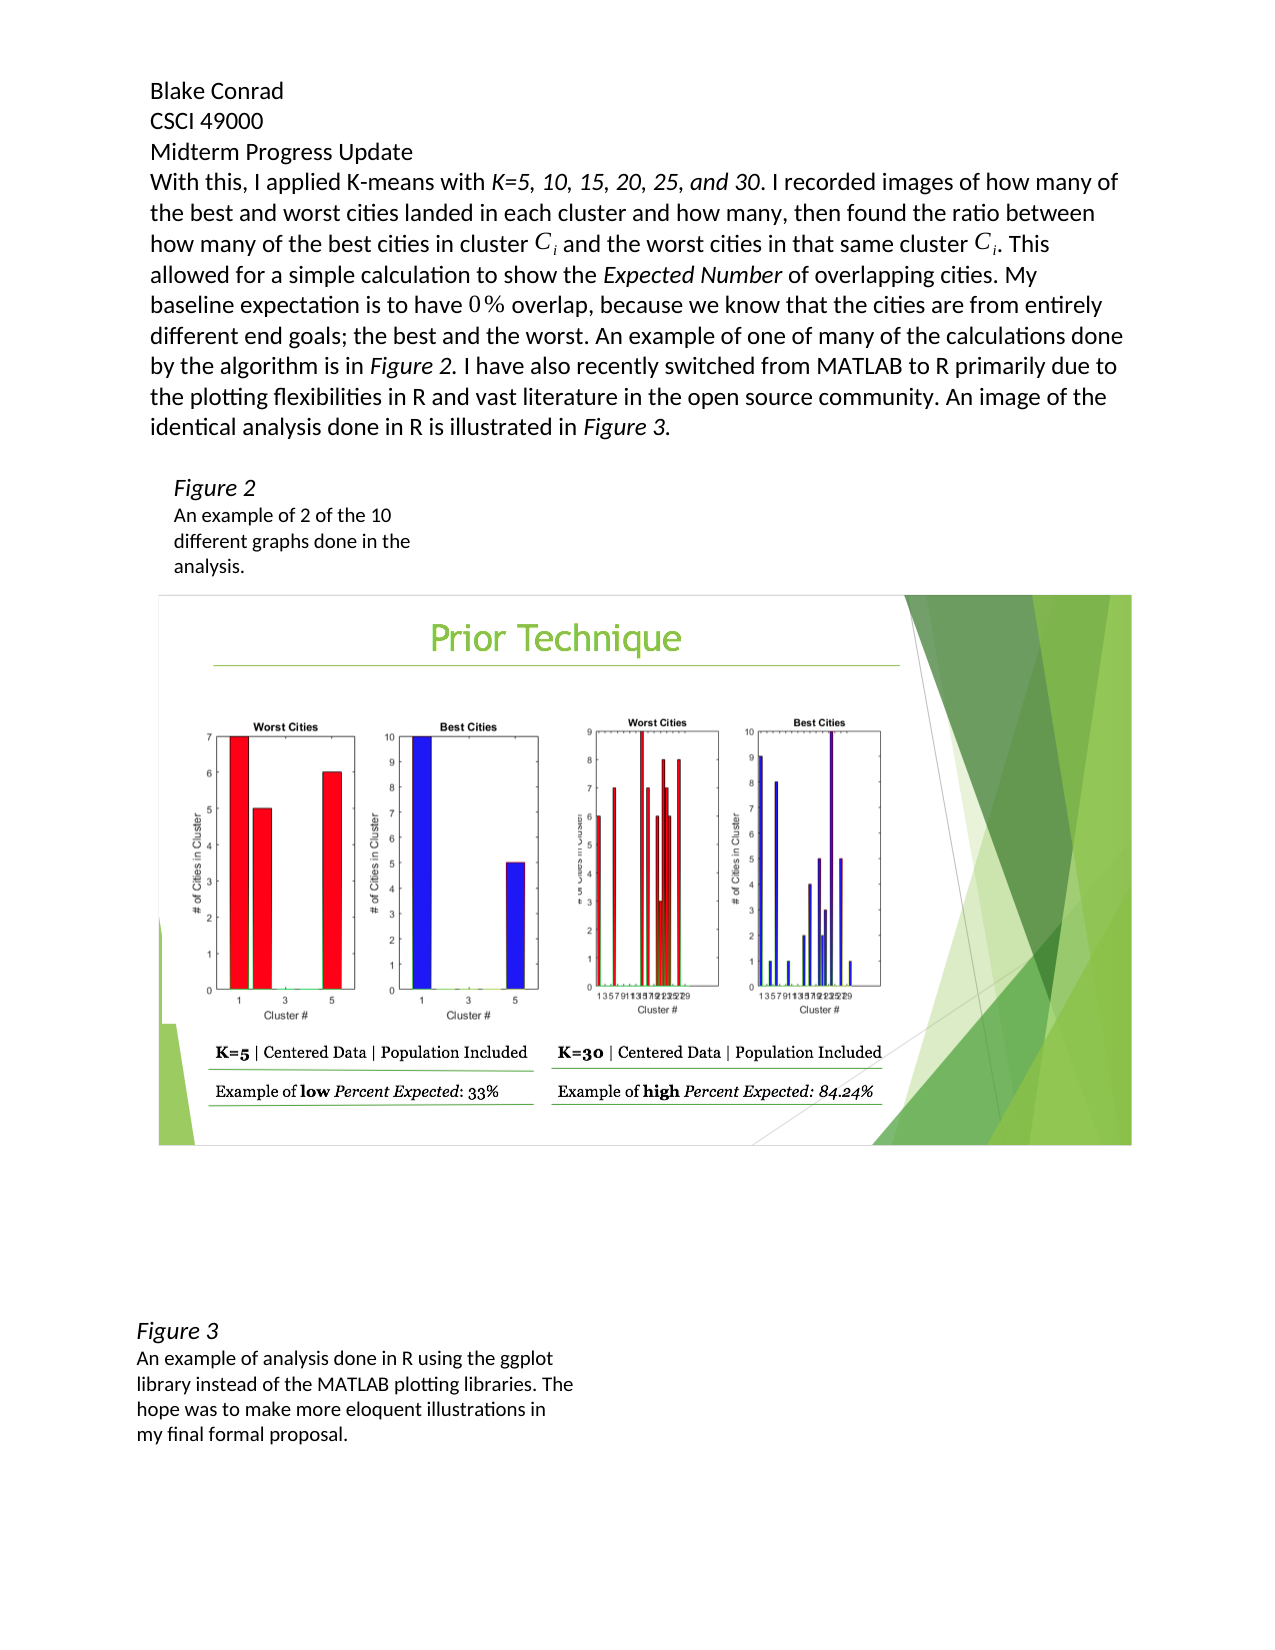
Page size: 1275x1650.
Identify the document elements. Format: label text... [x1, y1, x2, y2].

text With this, I applied K-means with K=5, 10, 15, 20, 25, and 30. I recorded images of how many of the best and worst cities landed in each cluster and how many, then found the ratio between how many of the best cities in cluster and the worst cities in that same cluster . This allowed for a simple calculation to show the Expected Number of overlapping cities. My baseline expectation is to have overlap, because we know that the cities are from entirely different end goals; the best and the worst. An example of one of many of the calculations done by the algorithm is in Figure 2. I have also recently switched from MATLAB to R primarily due to the plotting flexibilities in R and vast literature in the open source community. An image of the identical analysis done in R is illustrated in Figure 3. [150, 167, 1125, 442]
picture [158, 594, 1132, 1146]
